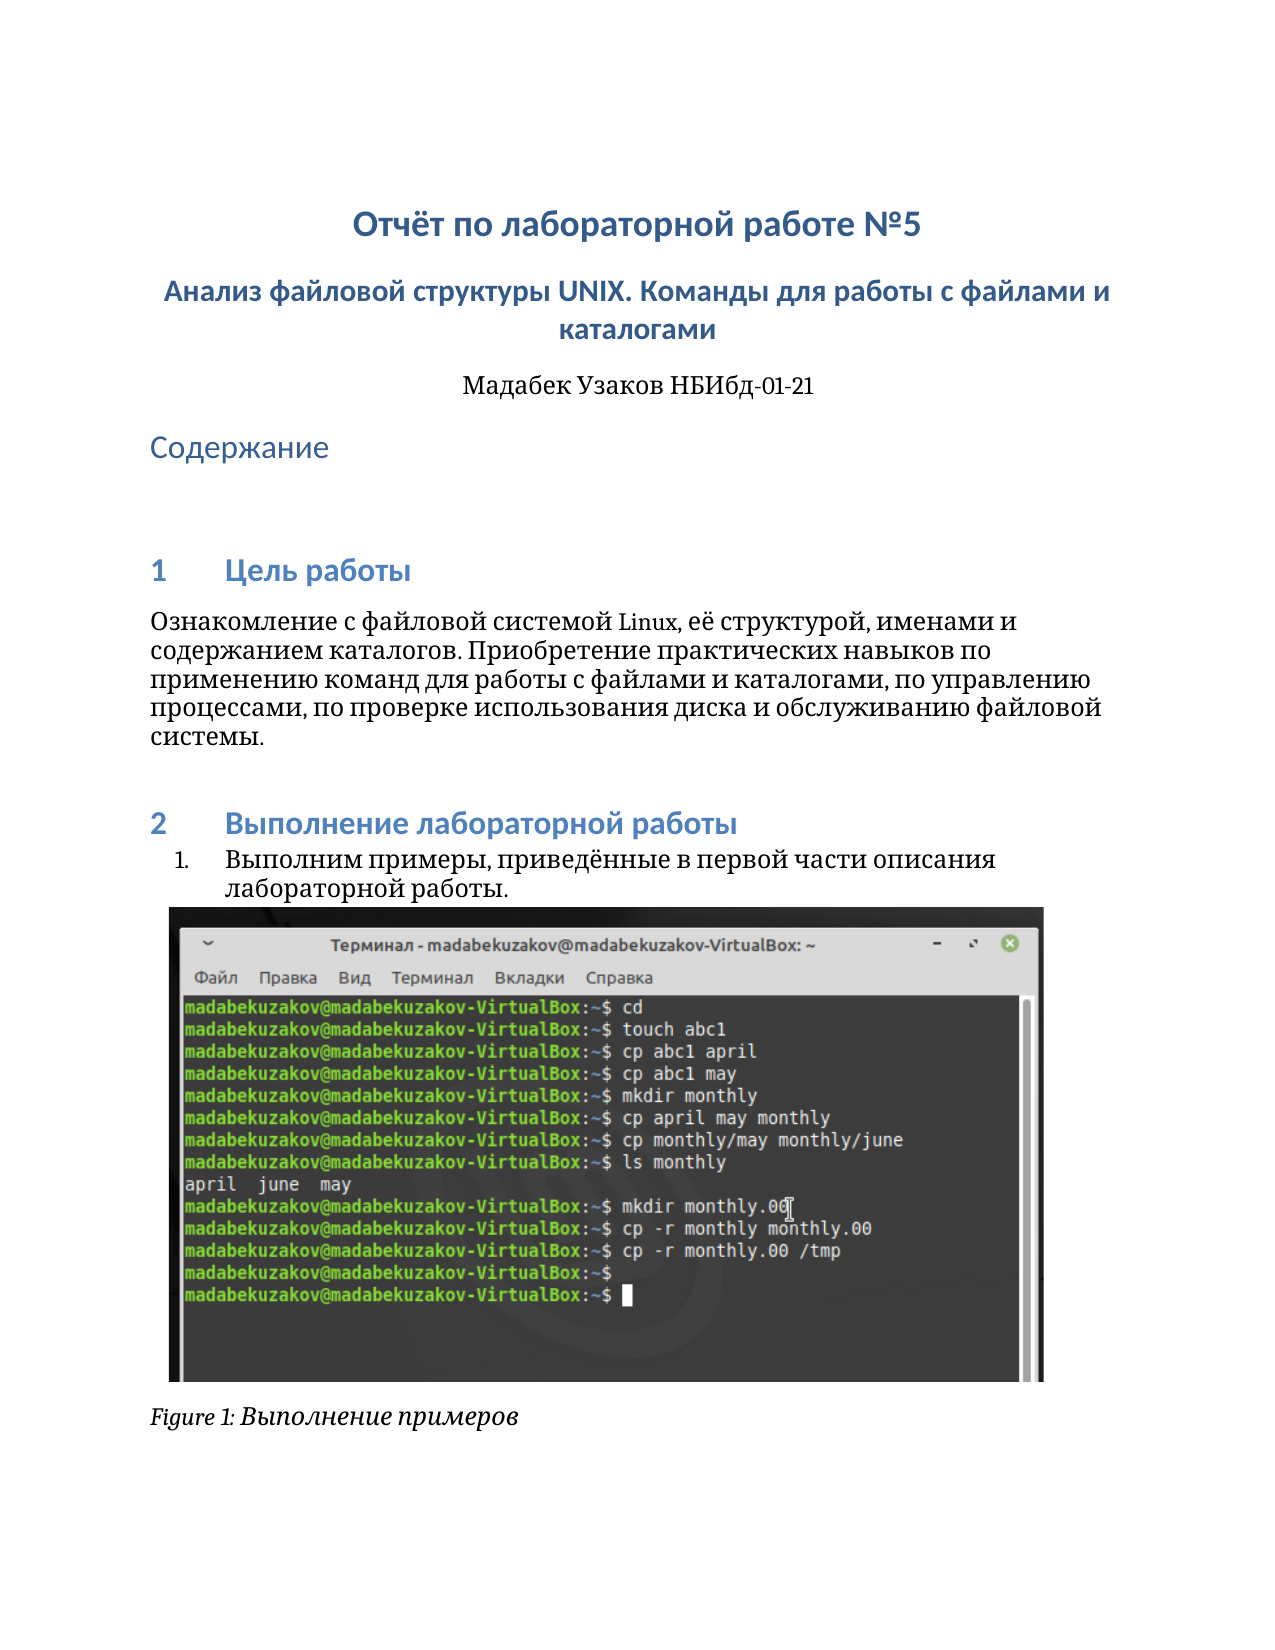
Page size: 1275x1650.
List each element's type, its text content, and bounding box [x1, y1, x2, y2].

subtitle Анализ файловой структуры UNIX. Команды для работы с файлами и каталогами [150, 271, 1125, 347]
text Ознакомление с файловой системой Linux, её структурой, именами и содержанием каталогов. Приобретение практических навыков по применению команд для работы с файлами и каталогами, по управлению процессами, по проверке использования диска и обслуживанию файловой системы. [150, 608, 1125, 752]
picture [168, 907, 1044, 1382]
title Отчёт по лабораторной работе №5 [150, 200, 1125, 246]
list Выполним примеры, приведённые в первой части описания лабораторной работы. [175, 846, 1125, 904]
text Figure 1: Выполнение примеров [150, 1403, 1125, 1432]
subtitle 1 Цель работы [150, 548, 1125, 589]
subtitle 2 Выполнение лабораторной работы [150, 802, 1125, 842]
text Мадабек Узаков НБИбд-01-21 [150, 372, 1125, 401]
